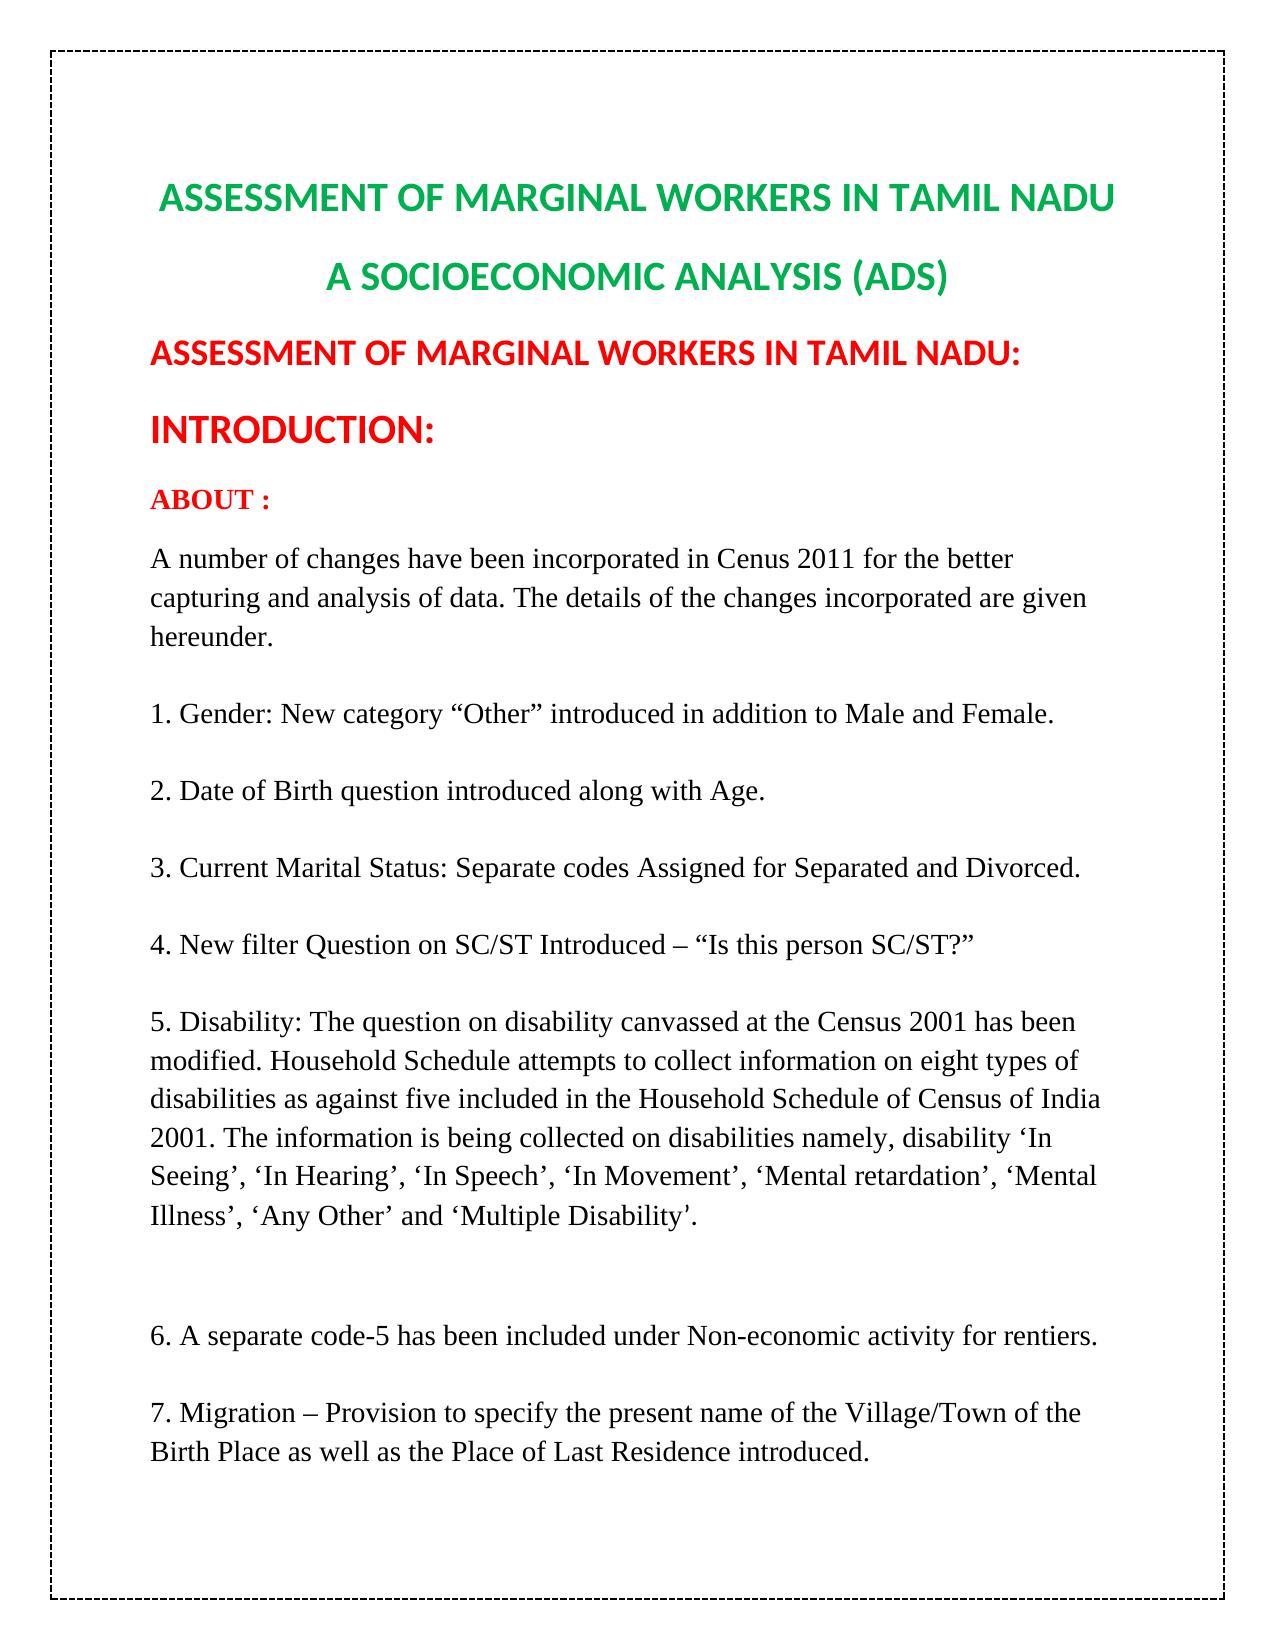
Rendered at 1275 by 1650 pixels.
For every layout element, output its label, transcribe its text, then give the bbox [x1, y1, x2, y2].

text ABOUT : [150, 482, 1125, 516]
text ASSESSMENT OF MARGINAL WORKERS IN TAMIL NADU [150, 171, 1125, 222]
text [150, 1318, 1125, 1467]
text ASSESSMENT OF MARGINAL WORKERS IN TAMIL NADU: [150, 329, 1125, 375]
text INTRODUCTION: [150, 403, 1125, 454]
text A SOCIOECONOMIC ANALYSIS (ADS) [150, 250, 1125, 301]
text A number of changes have been incorporated in Cenus 2011 for the better capturing and analysis of data. The details of the changes incorporated are given hereunder. 1. Gender: New category “Other” introduced in addition to Male and Female. 2. Date of Birth question introduced along with Age. 3. Current Marital Status: Separate codes Assigned for Separated and Divorced. 4. New filter Question on SC/ST Introduced – “Is this person SC/ST?” 5. Disability: The question on disability canvassed at the Census 2001 has been modified. Household Schedule attempts to collect information on eight types of disabilities as against five included in the Household Schedule of Census of India 2001. The information is being collected on disabilities namely, disability ‘In Seeing’, ‘In Hearing’, ‘In Speech’, ‘In Movement’, ‘Mental retardation’, ‘Mental Illness’, ‘Any Other’ and ‘Multiple Disability’. [150, 542, 1125, 1233]
